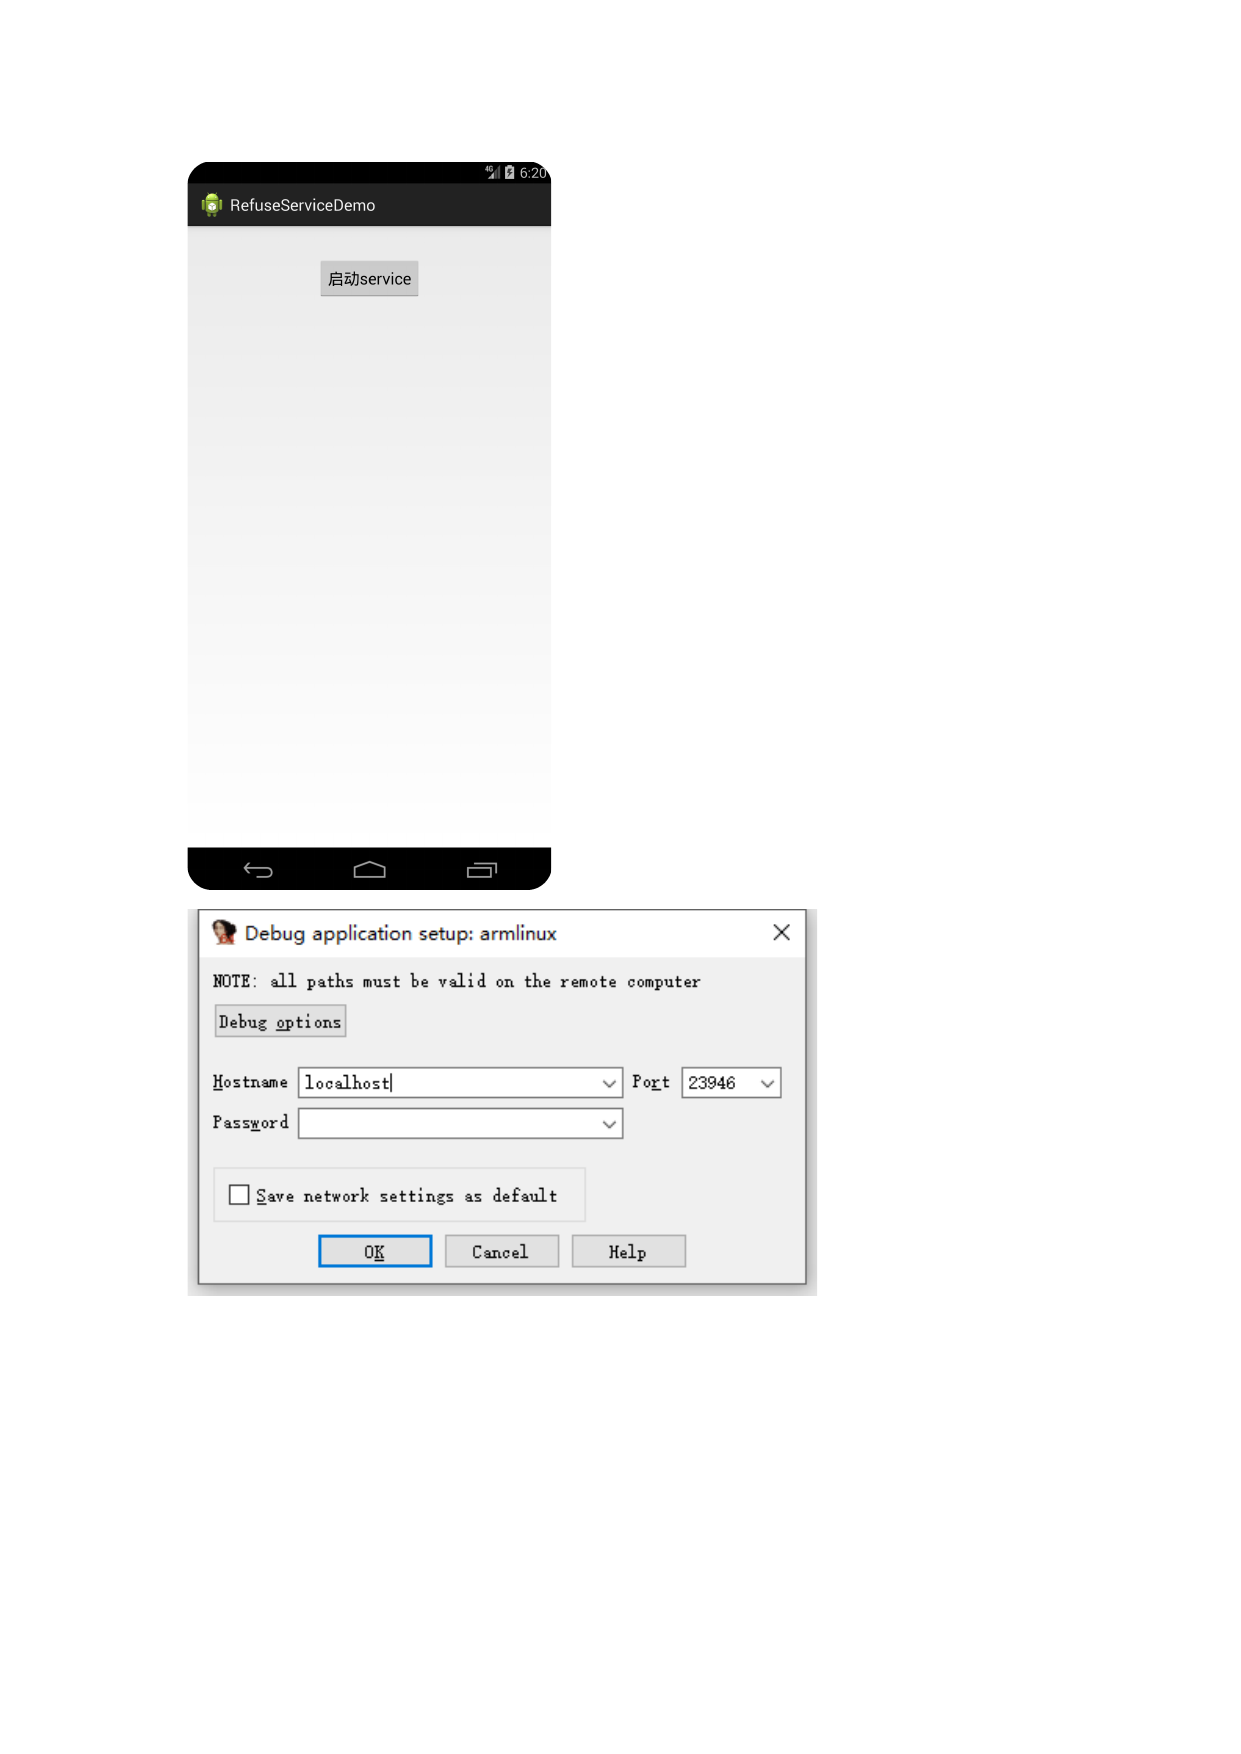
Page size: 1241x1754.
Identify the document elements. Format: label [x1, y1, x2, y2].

picture [187, 162, 552, 890]
picture [187, 909, 818, 1296]
